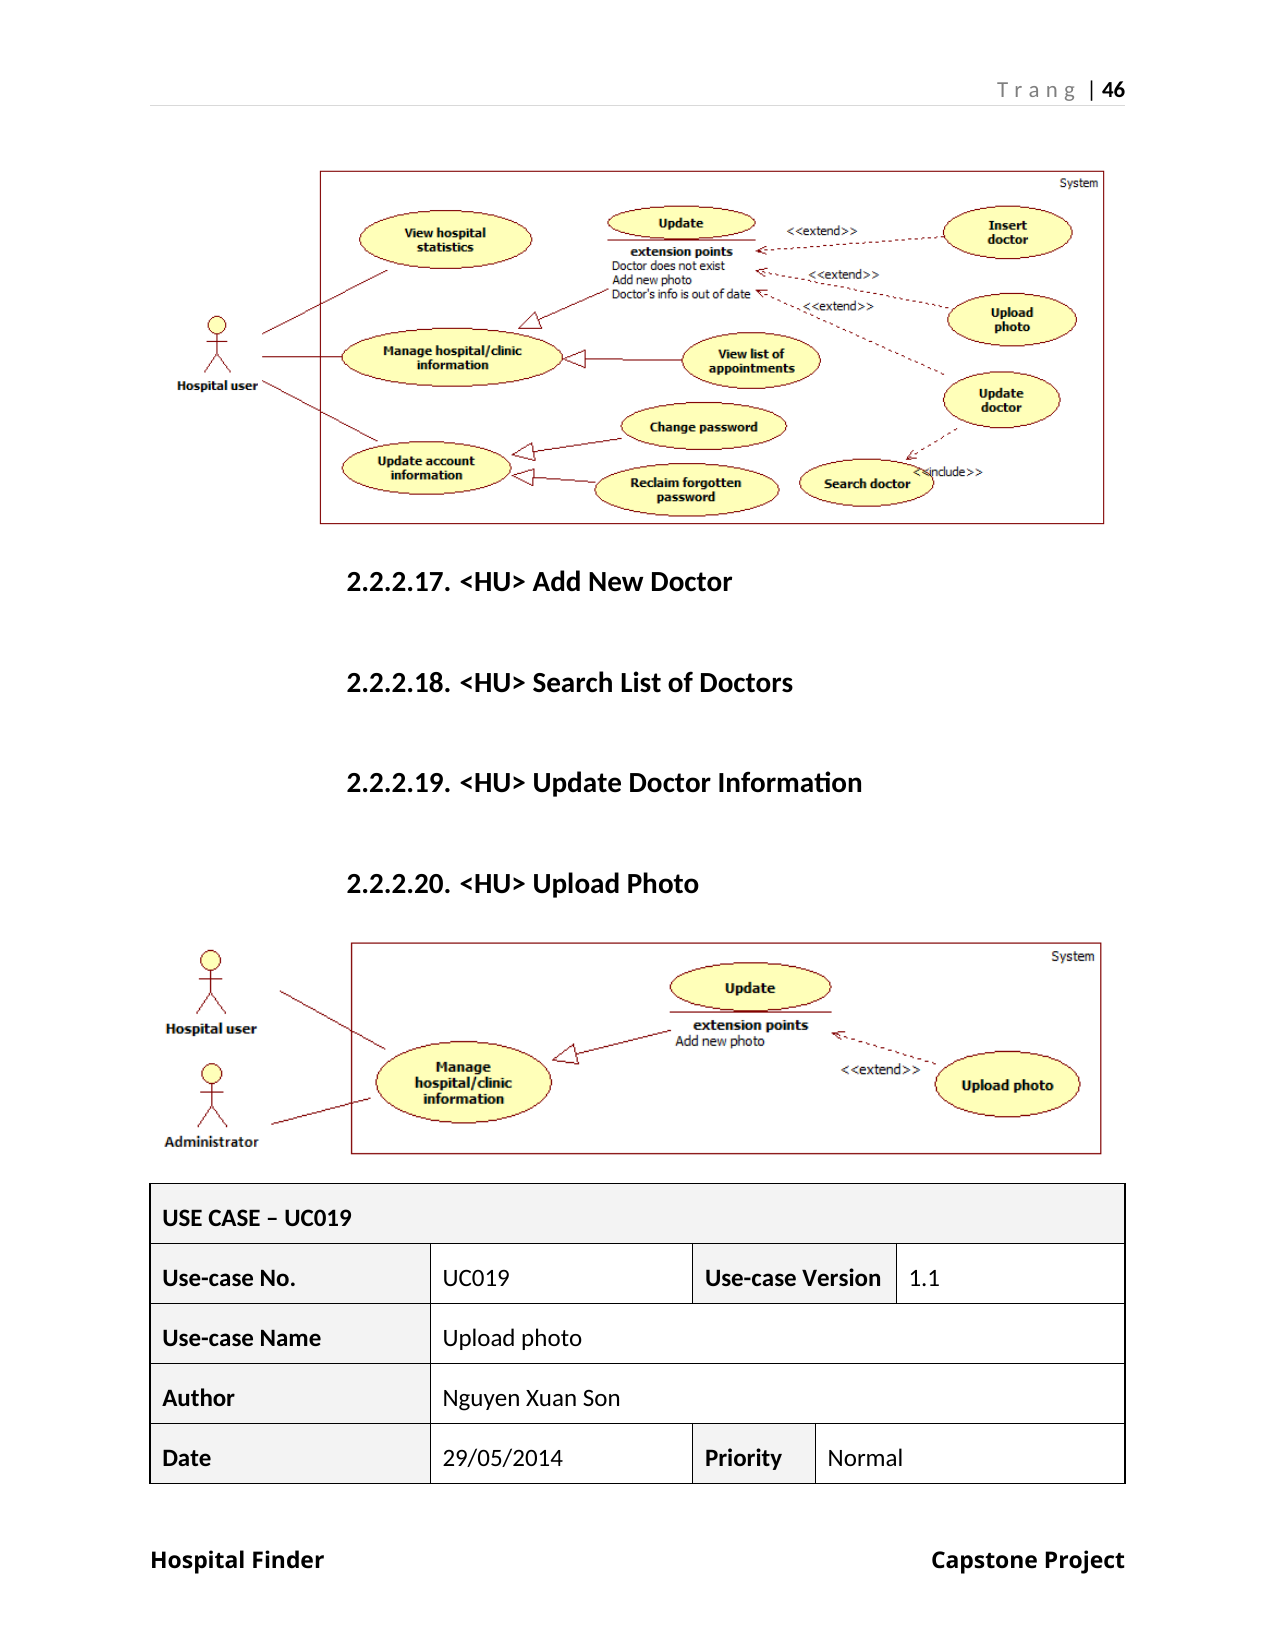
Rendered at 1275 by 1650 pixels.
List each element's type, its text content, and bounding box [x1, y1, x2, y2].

table_cell Date [151, 1424, 430, 1483]
picture [150, 150, 1125, 546]
picture [150, 918, 1125, 1179]
list <HU> Add New Doctor [346, 563, 1125, 598]
table_cell Nguyen Xuan Son [431, 1364, 1124, 1423]
table_cell UC019 [431, 1244, 692, 1303]
table_cell Normal [816, 1424, 1124, 1483]
list <HU> Search List of Doctors [346, 664, 1125, 699]
table_cell Use-case Name [151, 1304, 430, 1363]
table_cell Priority [693, 1424, 815, 1483]
table_cell 1.1 [897, 1244, 1124, 1303]
table_cell Use-case Version [693, 1244, 896, 1303]
table_cell Author [151, 1364, 430, 1423]
table_cell Upload photo [431, 1304, 1124, 1363]
list <HU> Update Doctor Information [346, 764, 1125, 800]
list <HU> Upload Photo [346, 866, 1125, 901]
table_cell Use-case No. [151, 1244, 430, 1303]
table_header USE CASE – UC019 [151, 1184, 1124, 1243]
table_cell 29/05/2014 [431, 1424, 692, 1483]
